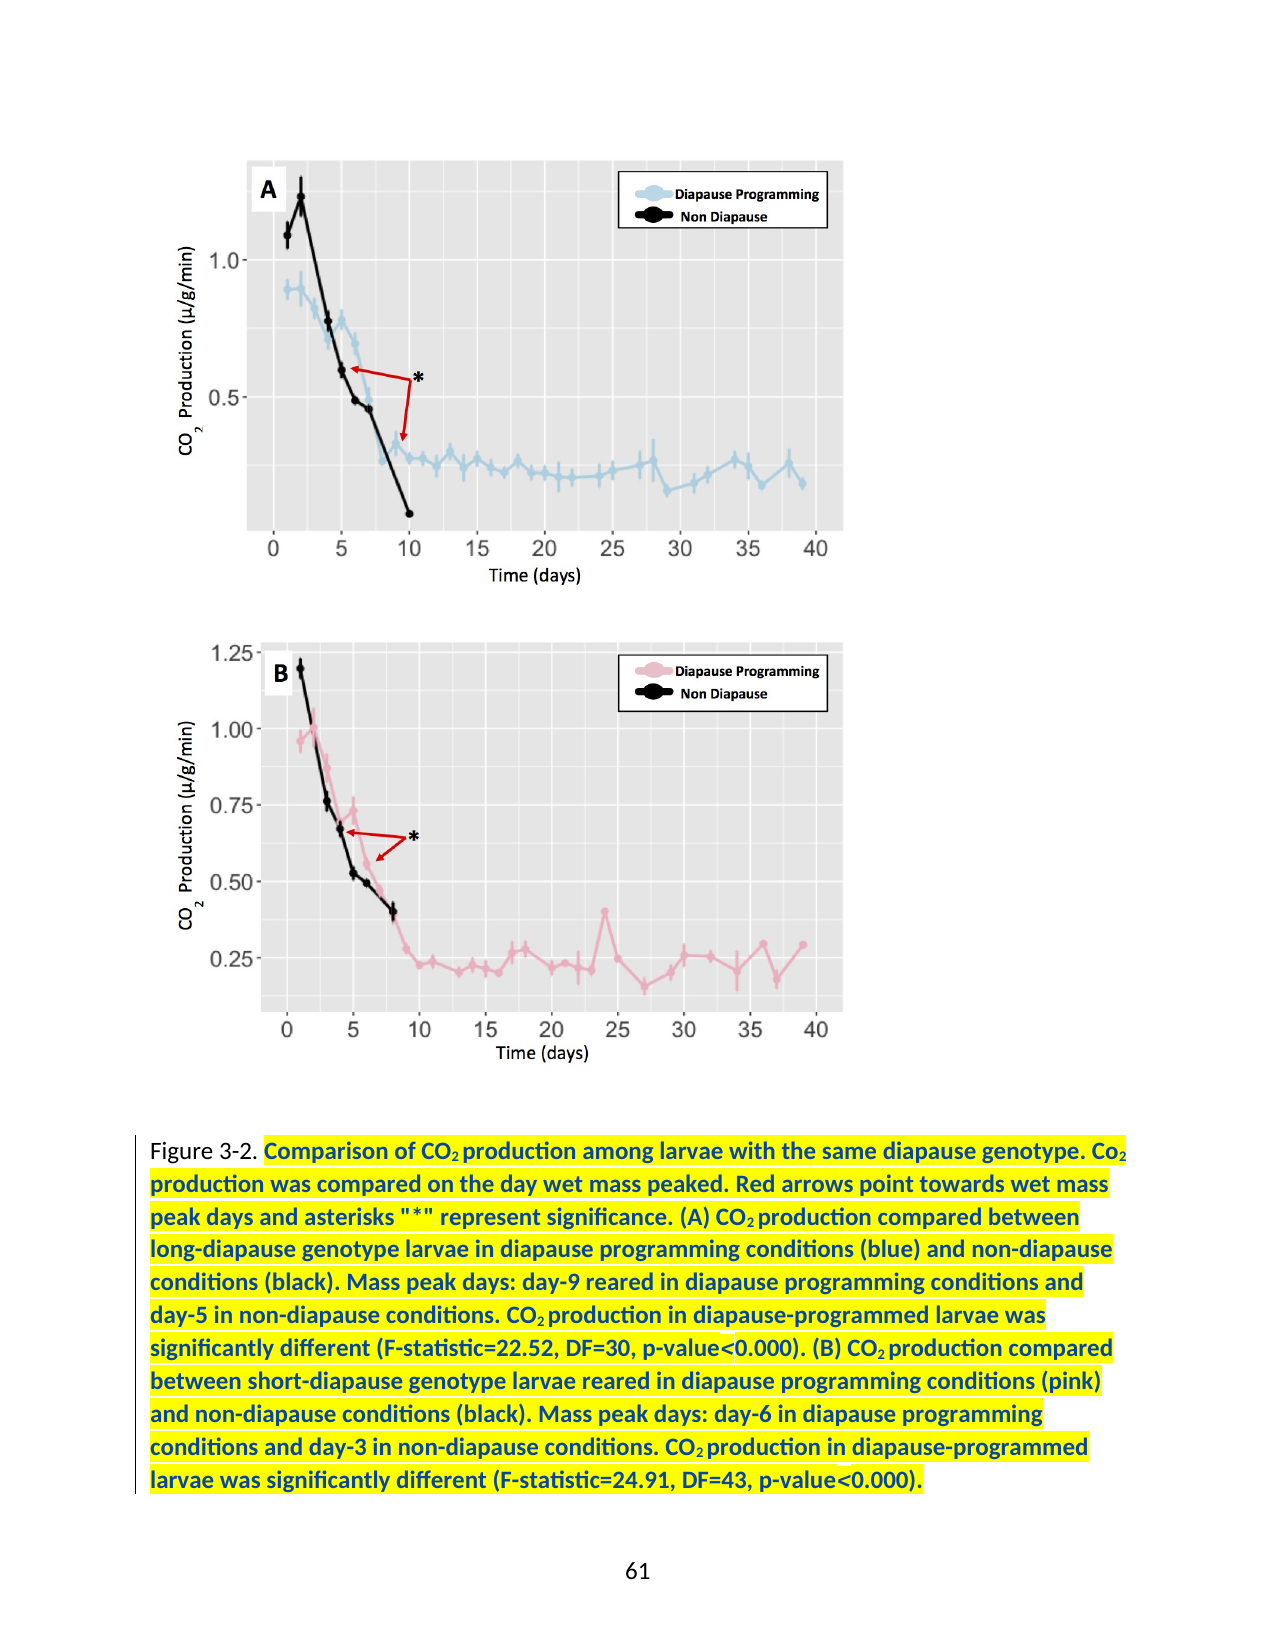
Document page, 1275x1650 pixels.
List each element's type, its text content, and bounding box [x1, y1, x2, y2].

picture [150, 124, 911, 1109]
text Figure 3-2. Comparison of CO2 production among larvae with the same diapause genotype. Co2 production was compared on the day wet mass peaked. Red arrows point towards wet mass peak days and asterisks "*" represent significance. (A) CO2 production compared between long-diapause genotype larvae in diapause programming conditions (blue) and non-diapause conditions (black). Mass peak days: day-9 reared in diapause programming conditions and day-5 in non-diapause conditions. CO2 production in diapause-programmed larvae was significantly different (F-statistic=22.52, DF=30, p-value<0.000). (B) CO2 production compared between short-diapause genotype larvae reared in diapause programming conditions (pink) and non-diapause conditions (black). Mass peak days: day-6 in diapause programming conditions and day-3 in non-diapause conditions. CO2 production in diapause-programmed larvae was significantly different (F-statistic=24.91, DF=43, p-value<0.000). [150, 1135, 1133, 1494]
